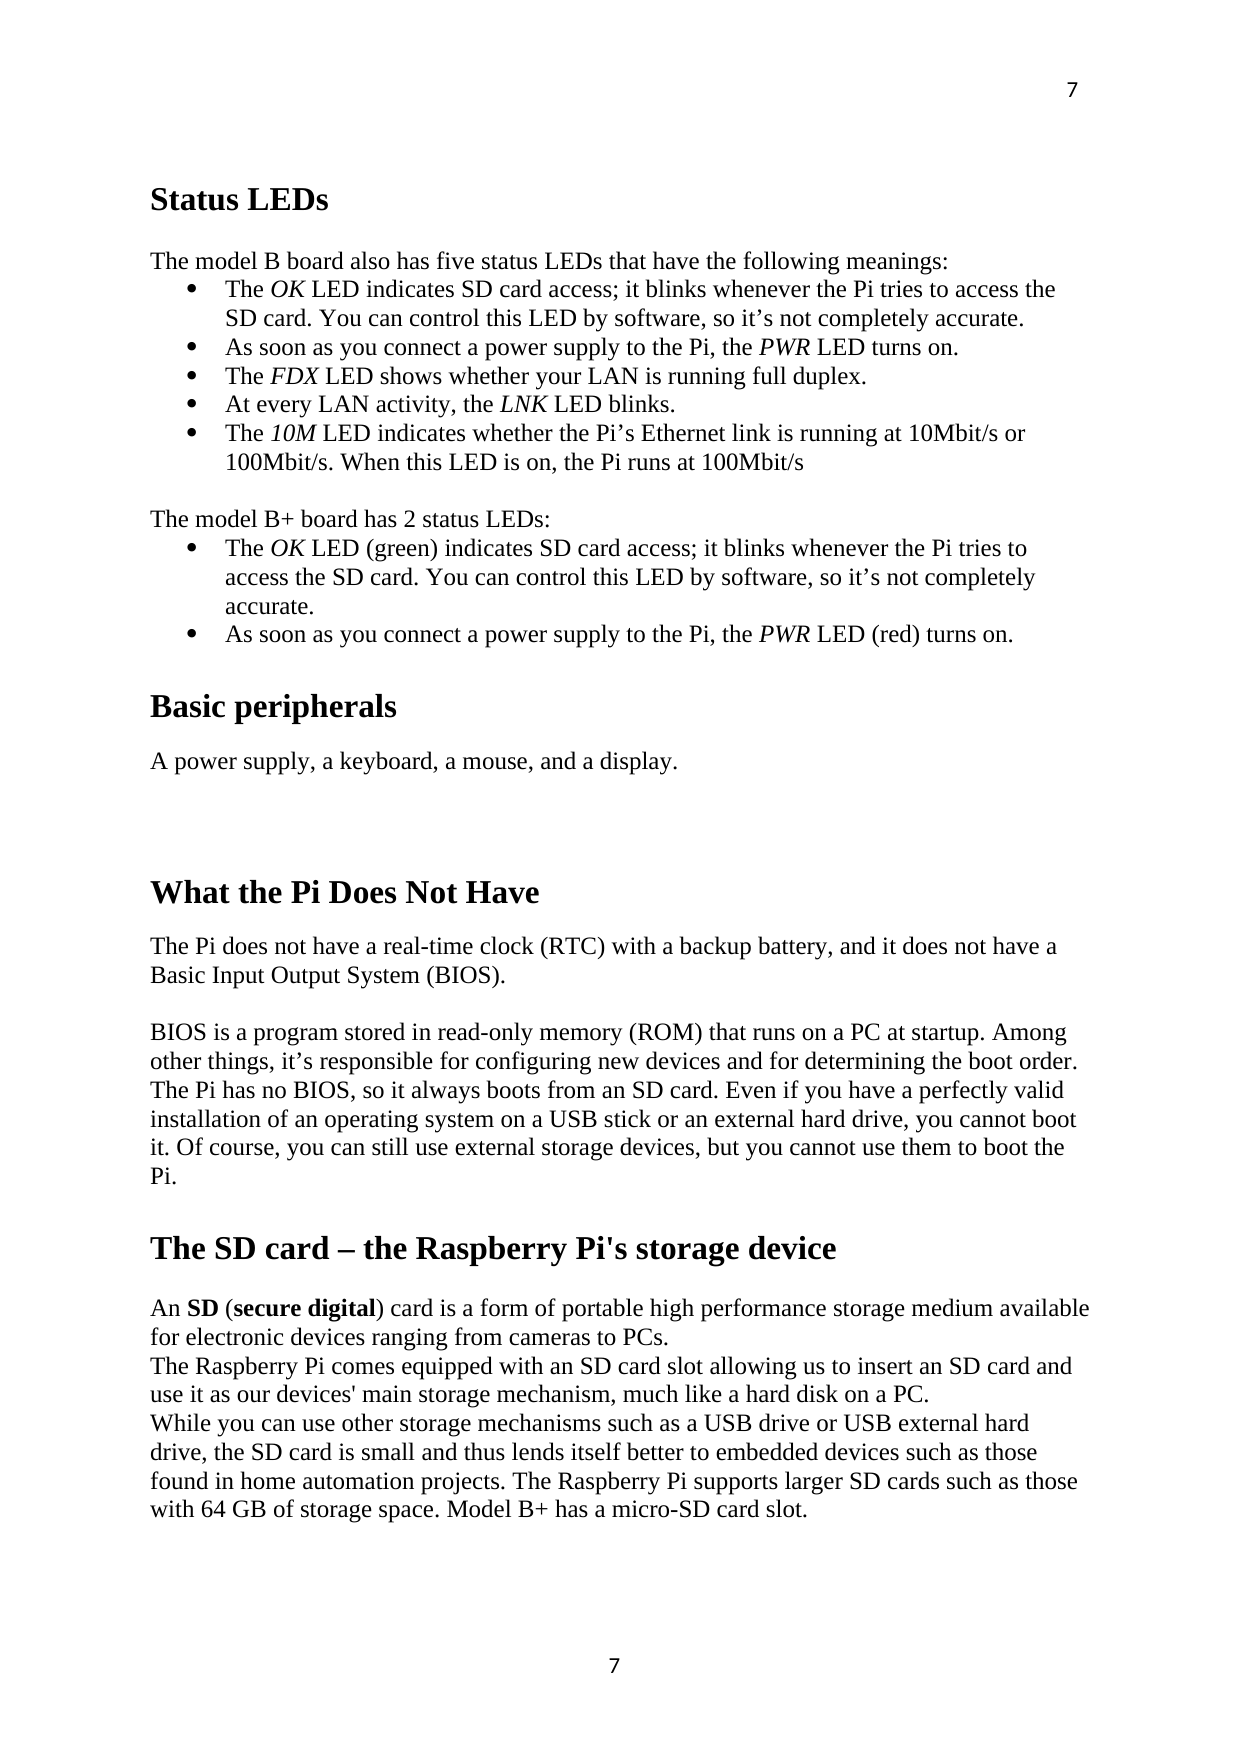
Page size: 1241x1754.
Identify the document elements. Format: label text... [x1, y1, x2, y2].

text An SD (secure digital) card is a form of portable high performance storage medium available for electronic devices ranging from cameras to PCs. [150, 1293, 1090, 1351]
list As soon as you connect a power supply to the Pi, the PWR LED (red) turns on. [187, 619, 1090, 648]
list The FDX LED shows whether your LAN is running full duplex. [187, 361, 1090, 389]
text While you can use other storage mechanisms such as a USB drive or USB external hard drive, the SD card is small and thus lends itself better to embedded devices such as those found in home automation projects. The Raspberry Pi supports larger SD cards such as those with 64 GB of storage space. Model B+ has a micro-SD card slot. [150, 1408, 1090, 1523]
text Basic peripherals [150, 687, 1090, 725]
text What the Pi Does Not Have [150, 872, 1090, 910]
text The model B board also has five status LEDs that have the following meanings: [150, 246, 1090, 274]
list The OK LED indicates SD card access; it blinks whenever the Pi tries to access the SD card. You can control this LED by software, so it’s not completely accurate. [187, 274, 1090, 332]
list The OK LED (green) indicates SD card access; it blinks whenever the Pi tries to access the SD card. You can control this LED by software, so it’s not completely accurate. [187, 533, 1090, 619]
text BIOS is a program stored in read-only memory (ROM) that runs on a PC at startup. Among other things, it’s responsible for configuring new devices and for determining the boot order. The Pi has no BIOS, so it always boots from an SD card. Even if you have a perfectly valid installation of an operating system on a USB stick or an external hard drive, you cannot boot it. Of course, you can still use external storage devices, but you cannot use them to boot the Pi. [150, 1017, 1090, 1190]
list At every LAN activity, the LNK LED blinks. [187, 389, 1090, 418]
text The SD card – the Raspberry Pi's storage device [150, 1228, 1090, 1267]
text The Raspberry Pi comes equipped with an SD card slot allowing us to insert an SD card and use it as our devices' main storage mechanism, much like a hard disk on a PC. [150, 1351, 1090, 1408]
text The model B+ board has 2 status LEDs: [150, 504, 1090, 533]
text The Pi does not have a real-time clock (RTC) with a backup battery, and it does not have a Basic Input Output System (BIOS). [150, 931, 1090, 989]
list As soon as you connect a power supply to the Pi, the PWR LED turns on. [187, 332, 1090, 361]
text A power supply, a keyboard, a mouse, and a display. [150, 746, 1090, 774]
text Status LEDs [150, 179, 1090, 217]
list The 10M LED indicates whether the Pi’s Ethernet link is running at 10Mbit/s or 100Mbit/s. When this LED is on, the Pi runs at 100Mbit/s [187, 418, 1090, 476]
